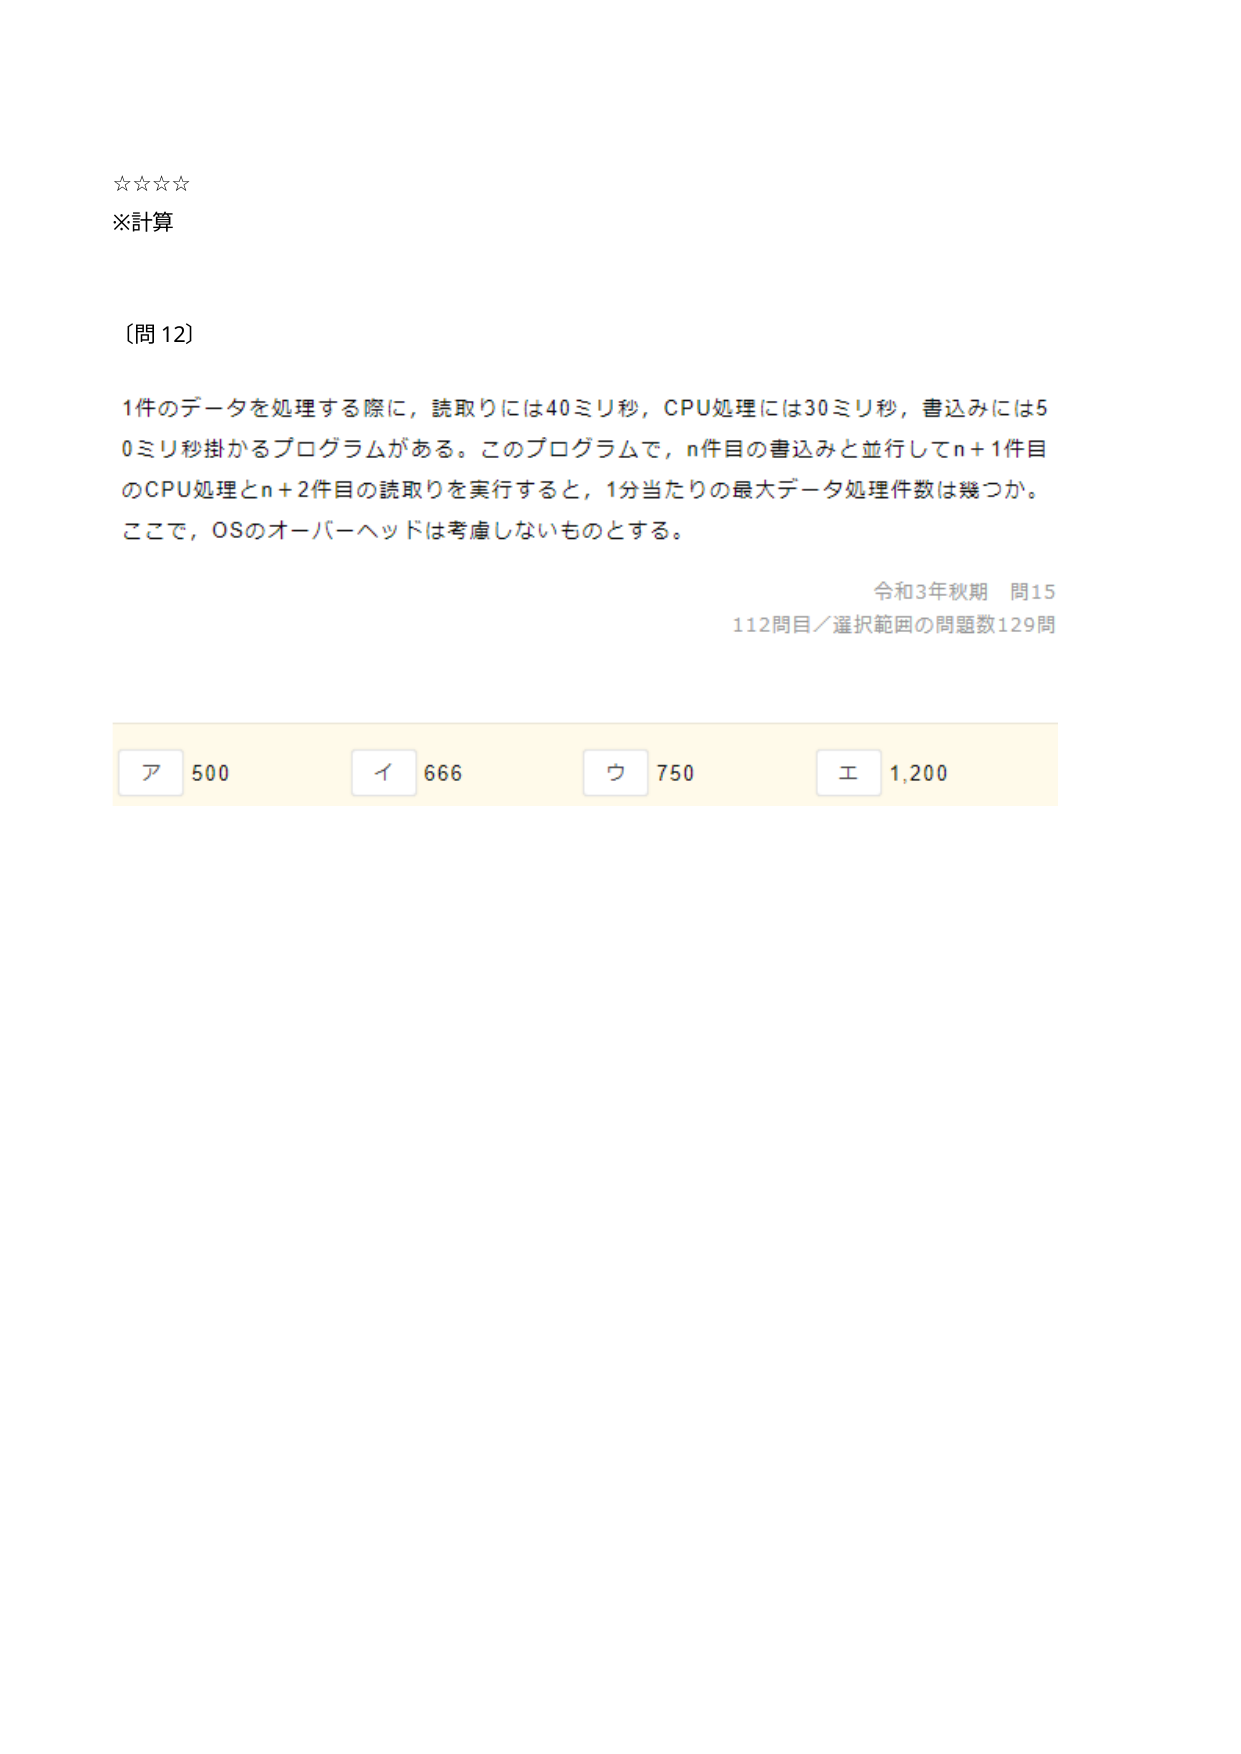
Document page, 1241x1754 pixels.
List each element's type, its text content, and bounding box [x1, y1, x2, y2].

text ☆☆☆☆ [112, 164, 1128, 202]
text 〔問12〕 [112, 314, 1128, 352]
picture [112, 389, 1058, 806]
text ※計算 [112, 202, 1128, 239]
